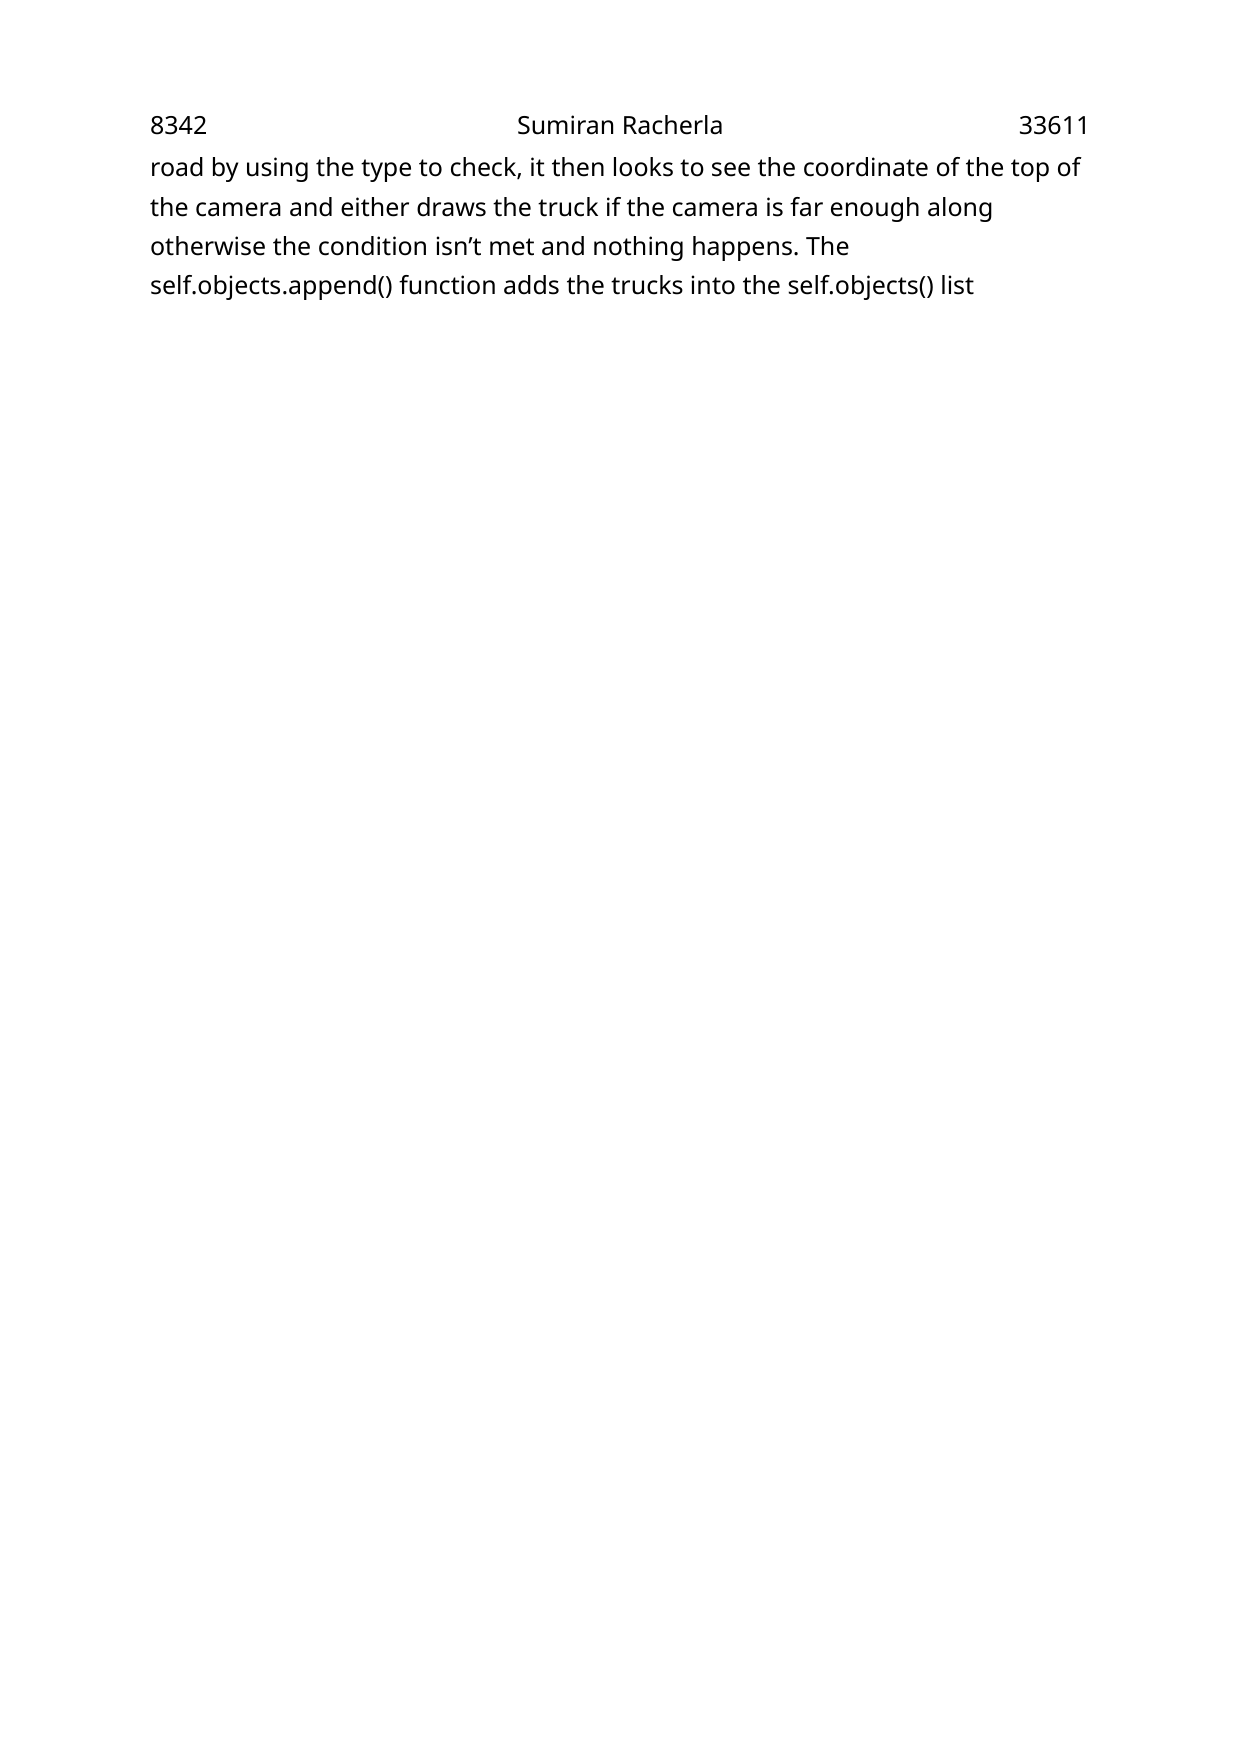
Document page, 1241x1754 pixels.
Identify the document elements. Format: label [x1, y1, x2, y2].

text [150, 150, 1090, 302]
